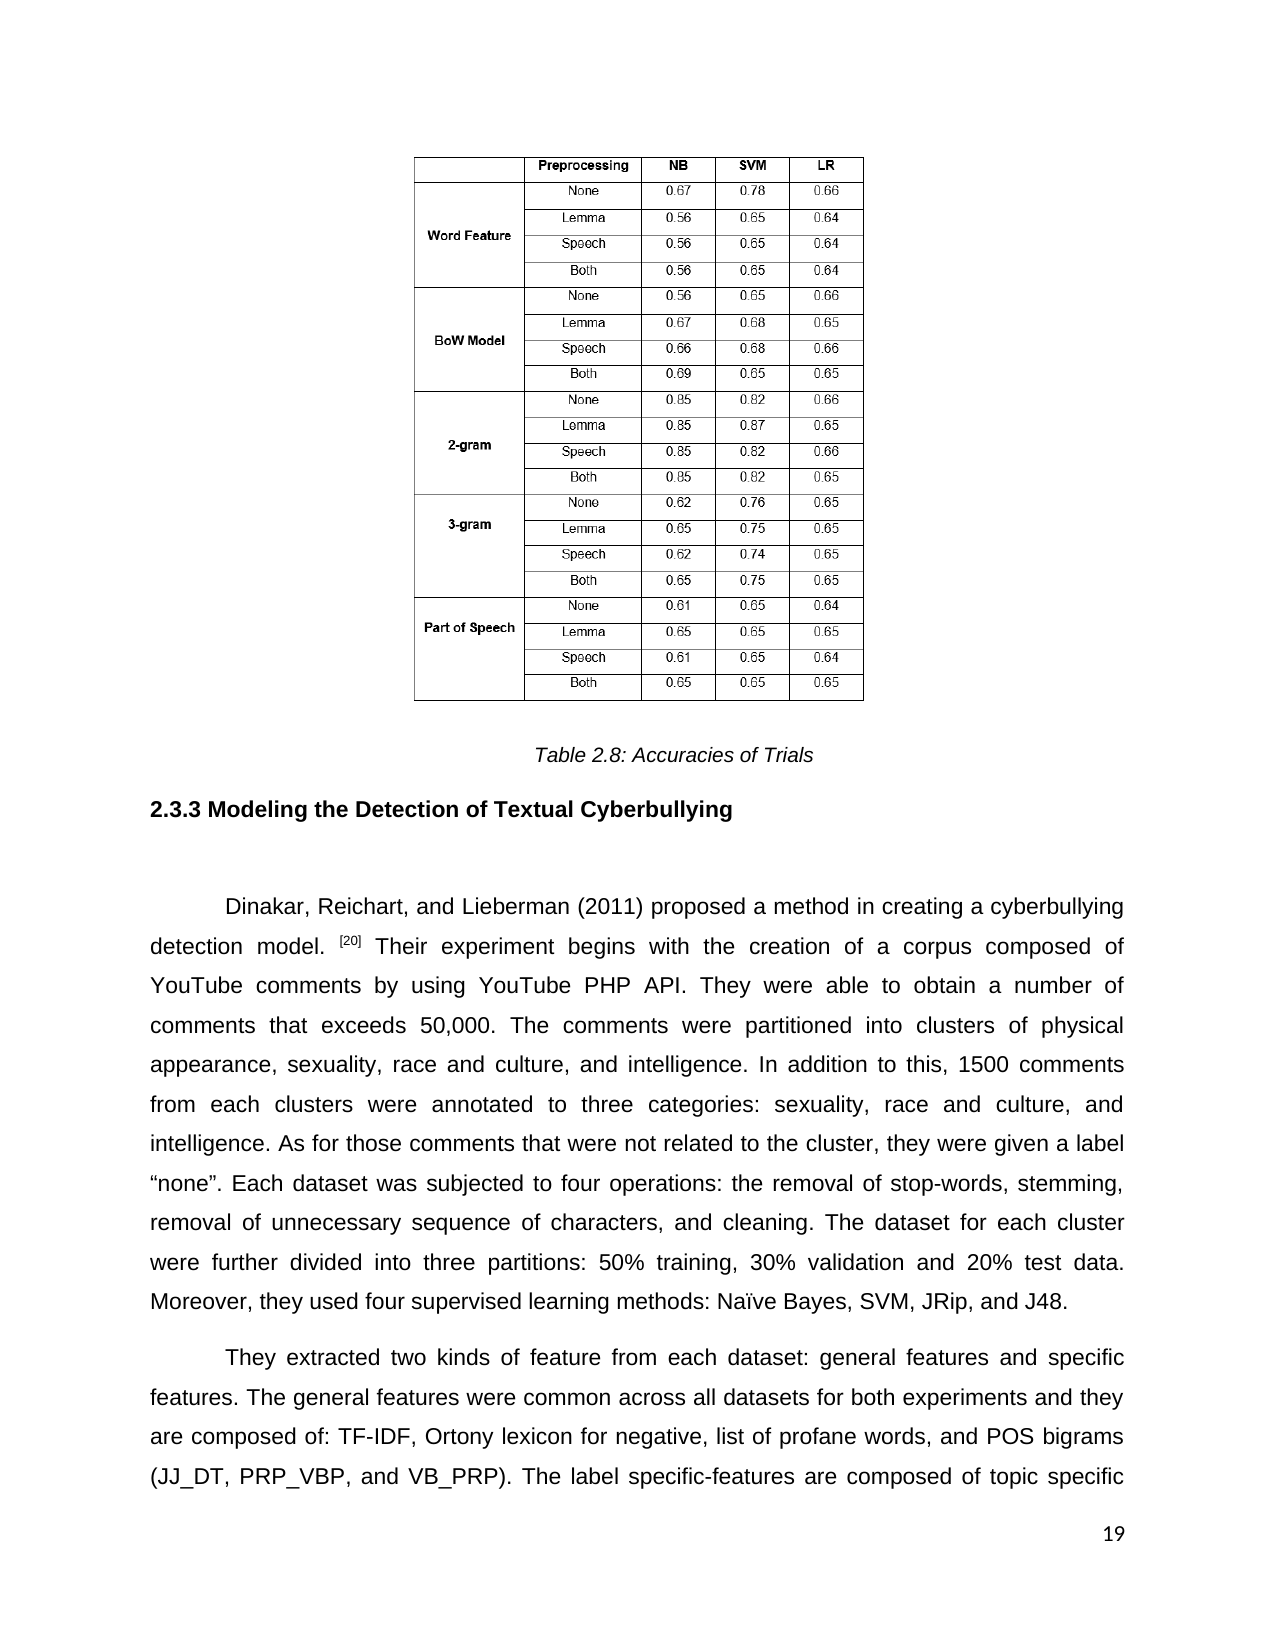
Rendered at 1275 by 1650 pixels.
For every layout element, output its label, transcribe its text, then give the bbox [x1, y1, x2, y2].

text Dinakar, Reichart, and Lieberman (2011) proposed a method in creating a cyberbullying detection model. [20] Their experiment begins with the creation of a corpus composed of YouTube comments by using YouTube PHP API. They were able to obtain a number of comments that exceeds 50,000. The comments were partitioned into clusters of physical appearance, sexuality, race and culture, and intelligence. In addition to this, 1500 comments from each clusters were annotated to three categories: sexuality, race and culture, and intelligence. As for those comments that were not related to the cluster, they were given a label “none”. Each dataset was subjected to four operations: the removal of stop-words, stemming, removal of unnecessary sequence of characters, and cleaning. The dataset for each cluster were further divided into three partitions: 50% training, 30% validation and 20% test data. Moreover, they used four supervised learning methods: Naïve Bayes, SVM, JRip, and J48. [150, 893, 1125, 1314]
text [150, 1344, 1125, 1489]
subtitle 2.3.3 Modeling the Detection of Textual Cyberbullying [150, 796, 1125, 822]
picture [405, 150, 870, 713]
text Table 2.8: Accuracies of Trials [150, 743, 1125, 767]
